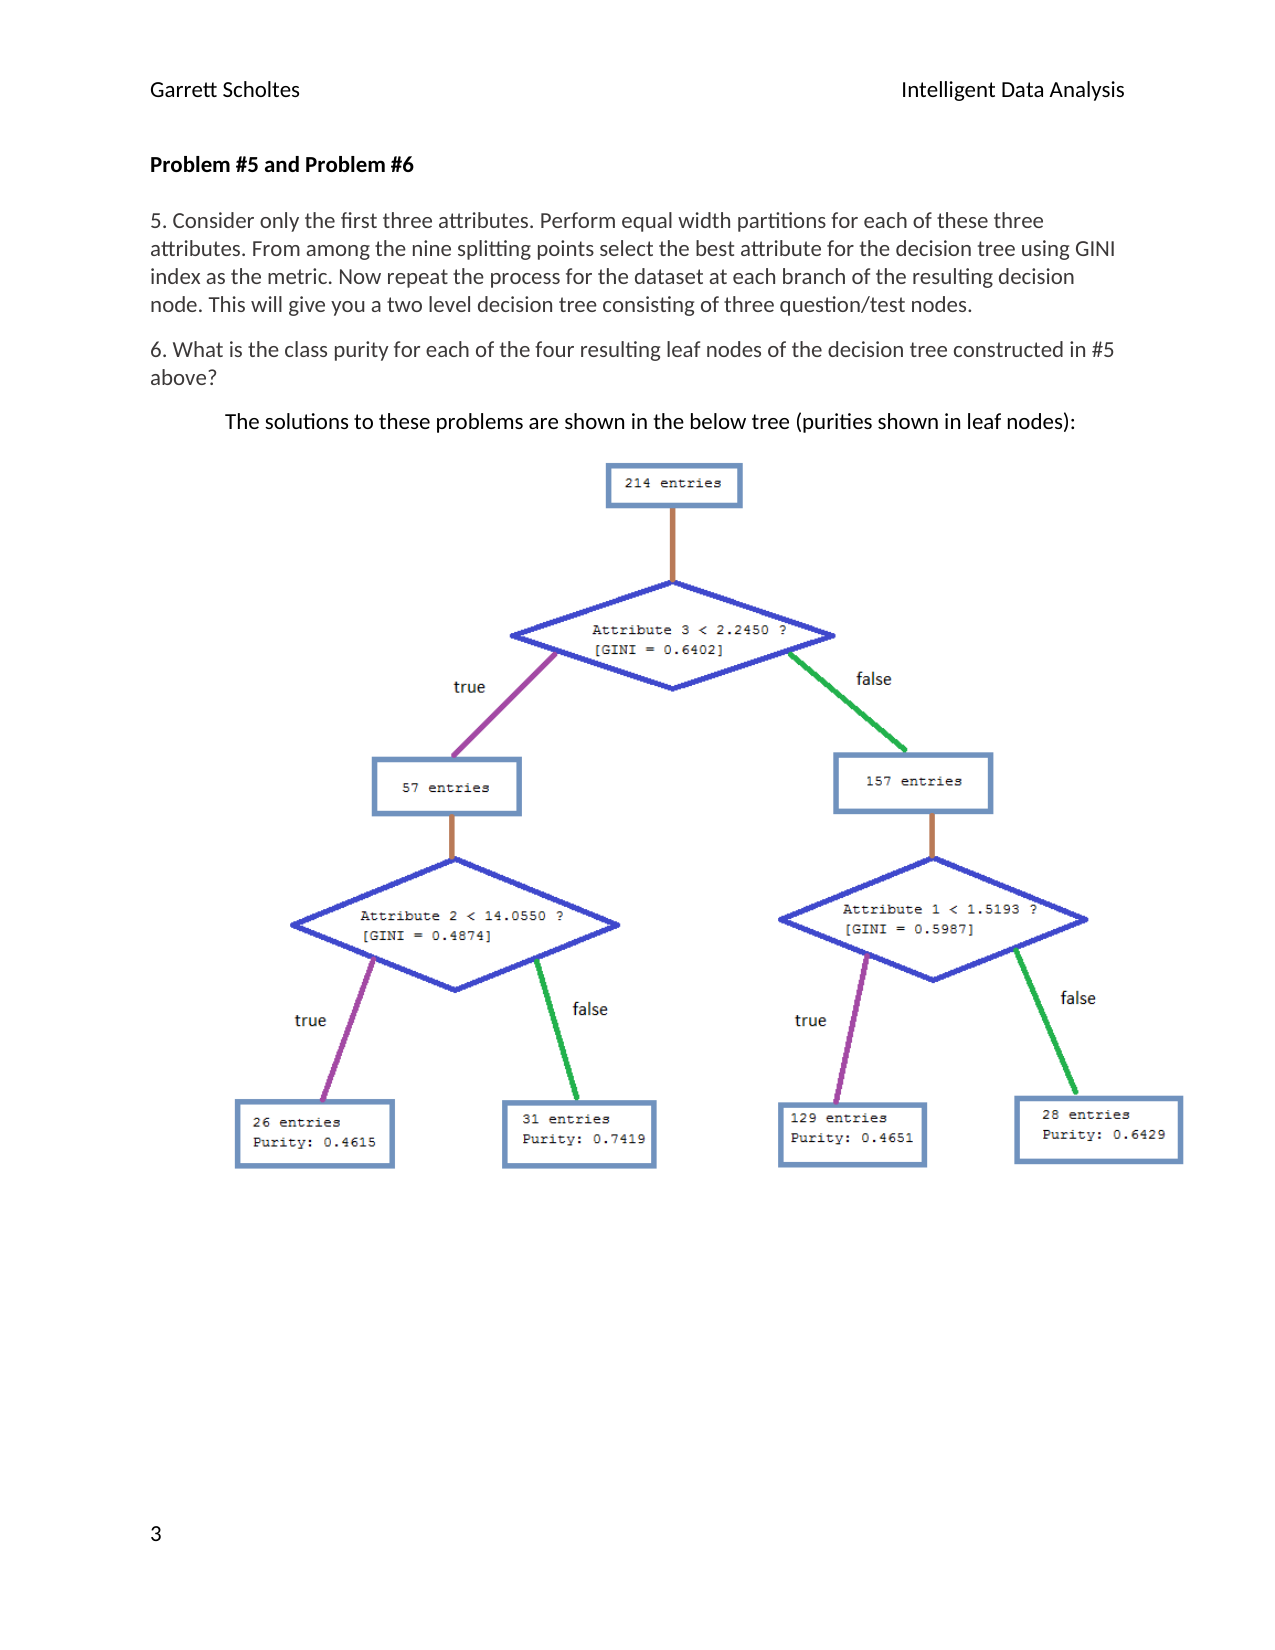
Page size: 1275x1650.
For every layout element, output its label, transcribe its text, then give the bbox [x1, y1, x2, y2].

text 6. What is the class purity for each of the four resulting leaf nodes of the decision tree constructed in #5 above? [150, 335, 1125, 391]
text The solutions to these problems are shown in the below tree (purities shown in leaf nodes): [225, 407, 1125, 436]
text Problem #5 and Problem #6 5. Consider only the first three attributes. Perform equal width partitions for each of these three attributes. From among the nine splitting points select the best attribute for the decision tree using GINI index as the metric. Now repeat the process for the dataset at each branch of the resulting decision node. This will give you a two level decision tree consisting of three question/test nodes. [150, 150, 1125, 318]
picture [225, 452, 1200, 1183]
